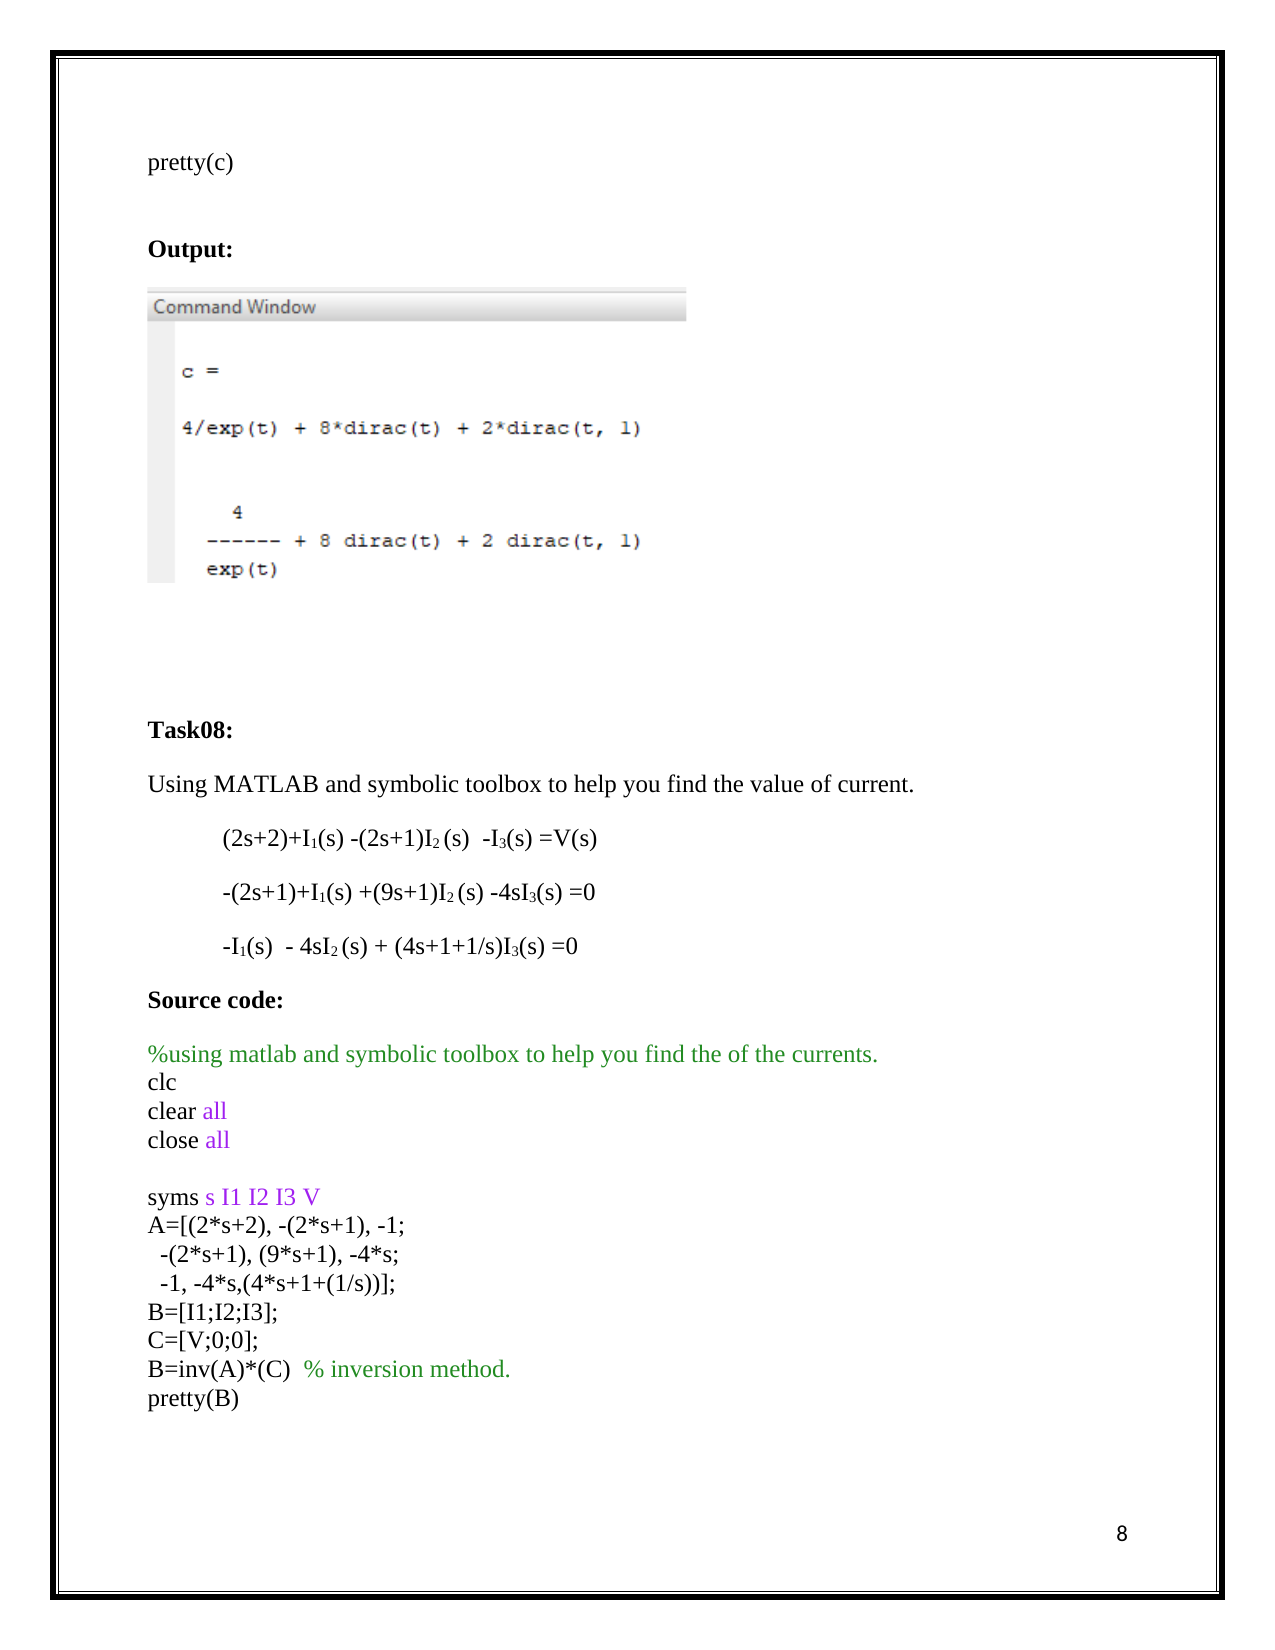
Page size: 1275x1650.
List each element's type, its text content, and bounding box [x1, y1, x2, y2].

text -(2s+1)+I1(s) +(9s+1)I2 (s) -4sI3(s) =0 [147, 877, 1127, 906]
text Output: [147, 234, 1127, 262]
text pretty(c) [147, 147, 1127, 176]
text Source code: [147, 985, 1127, 1014]
text (2s+2)+I1(s) -(2s+1)I2 (s) -I3(s) =V(s) [147, 823, 1127, 852]
text B=inv(A)*(C) % inversion method. [147, 1354, 1127, 1383]
text B=[I1;I2;I3]; [147, 1297, 1127, 1326]
text close all [147, 1125, 1127, 1154]
text -1, -4*s,(4*s+1+(1/s))]; [147, 1268, 1127, 1297]
text pretty(B) [147, 1383, 1127, 1412]
text -(2*s+1), (9*s+1), -4*s; [147, 1239, 1127, 1268]
text A=[(2*s+2), -(2*s+1), -1; [147, 1211, 1127, 1239]
text Using MATLAB and symbolic toolbox to help you find the value of current. [147, 769, 1127, 798]
text clear all [147, 1096, 1127, 1125]
text -I1(s) - 4sI2 (s) + (4s+1+1/s)I3(s) =0 [147, 931, 1127, 960]
text syms s I1 I2 I3 V [147, 1182, 1127, 1211]
picture [147, 287, 687, 583]
text clc [147, 1067, 1127, 1096]
text Task08: [147, 716, 1127, 744]
text %using matlab and symbolic toolbox to help you find the of the currents. [147, 1039, 1127, 1067]
text C=[V;0;0]; [147, 1326, 1127, 1354]
